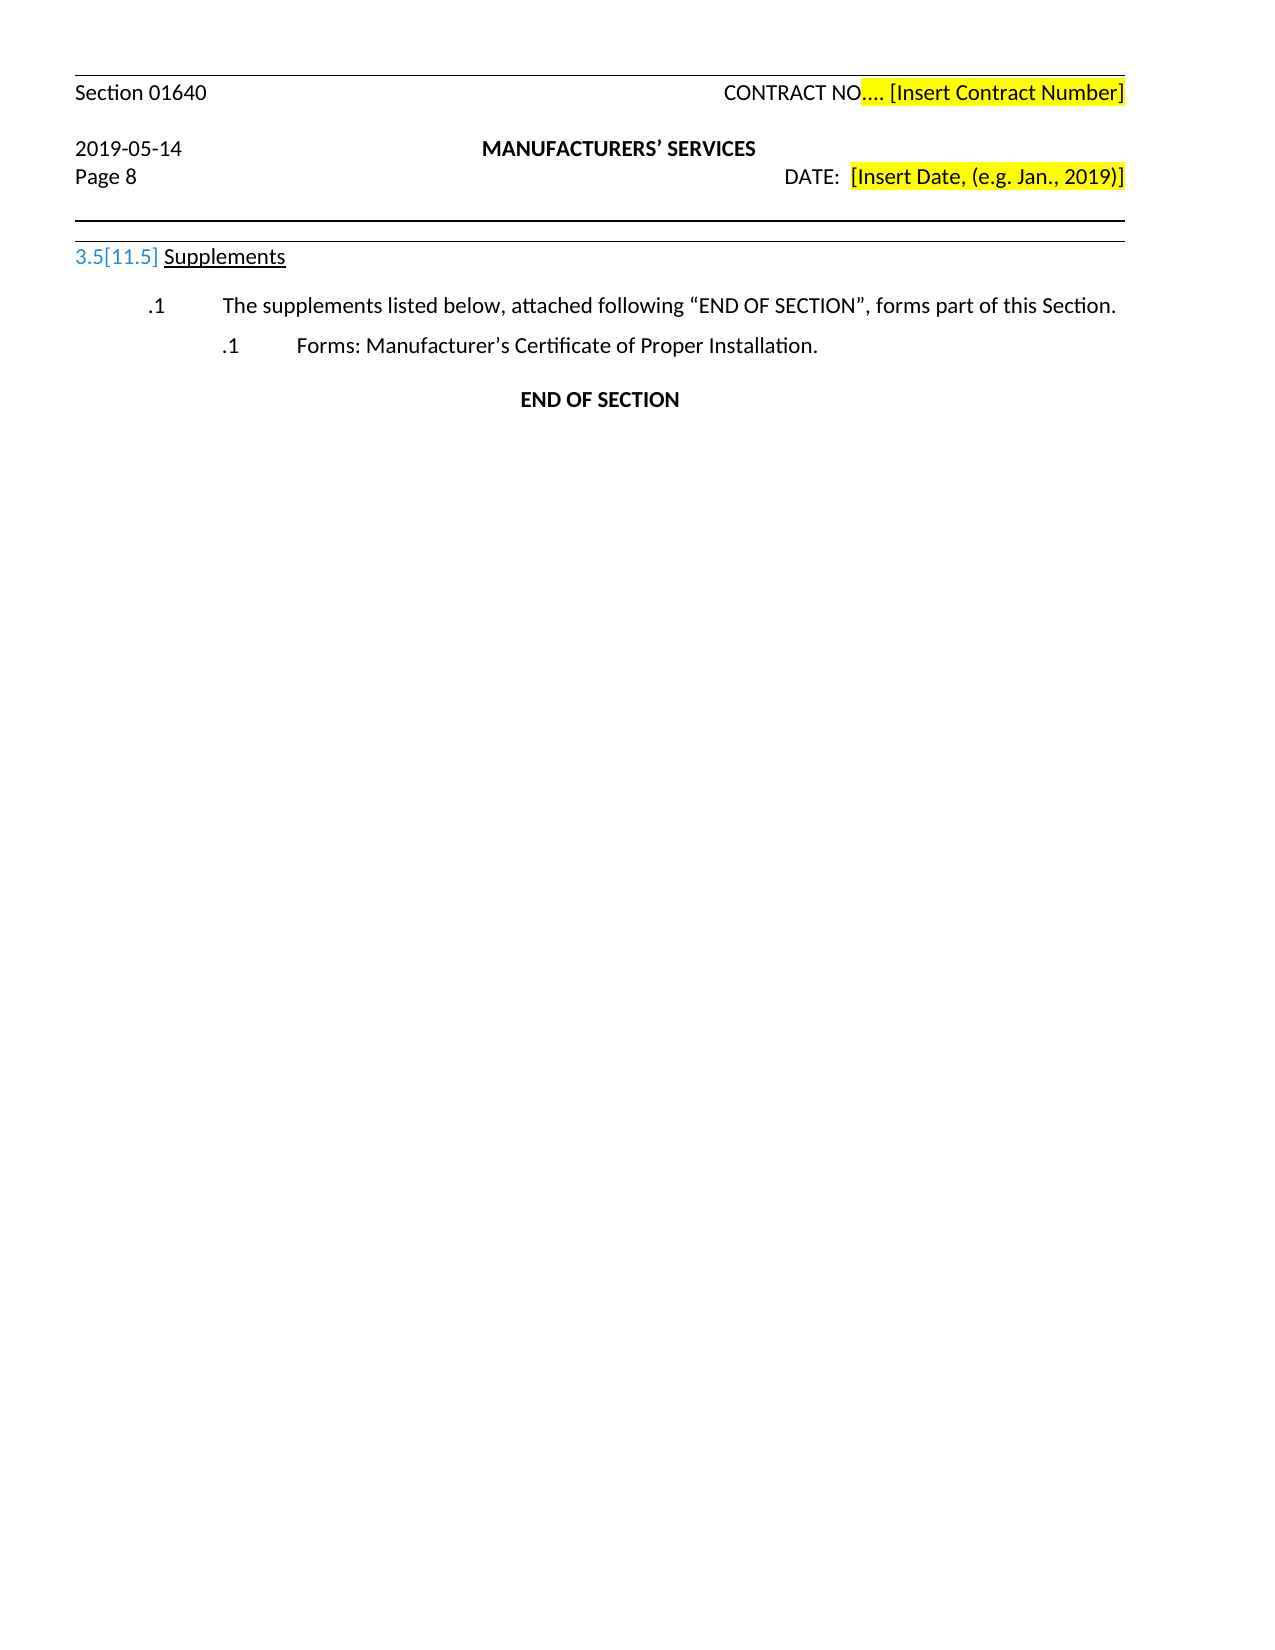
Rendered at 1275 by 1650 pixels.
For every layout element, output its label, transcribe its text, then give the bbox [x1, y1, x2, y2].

subtitle The supplements listed below, attached following “END OF SECTION”, forms part of this Section. [148, 291, 1125, 319]
subtitle Supplements [75, 242, 1125, 270]
text END OF SECTION [75, 385, 1125, 413]
subtitle Forms: Manufacturer’s Certificate of Proper Installation. [222, 332, 1125, 360]
